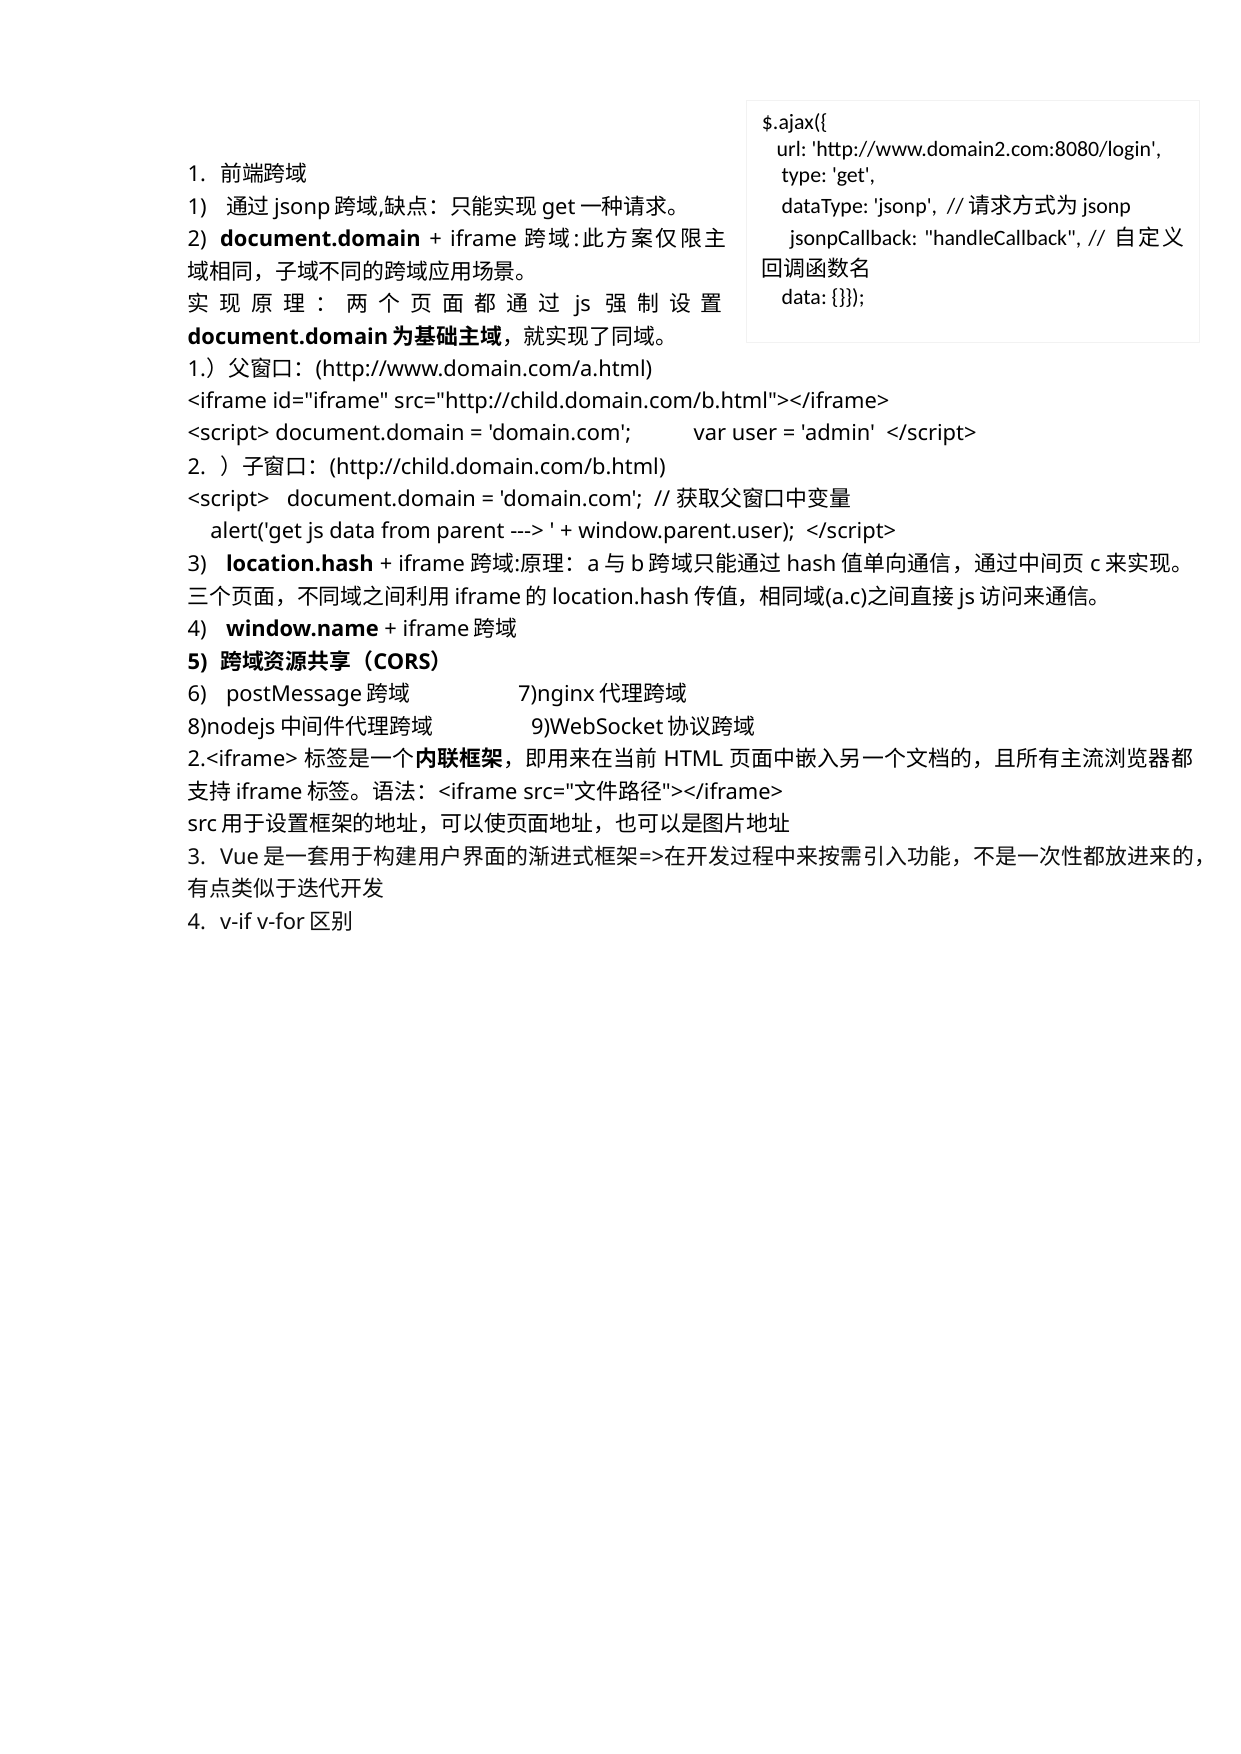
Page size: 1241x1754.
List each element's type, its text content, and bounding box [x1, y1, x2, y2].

list 1.）父窗口：(http://www.domain.com/a.html) [187, 351, 1194, 383]
list <script> document.domain = 'domain.com'; // 获取父窗口中变量 [187, 481, 1194, 513]
list Vue是一套用于构建用户界面的渐进式框架=>在开发过程中来按需引入功能，不是一次性都放进来的，有点类似于迭代开发 [187, 838, 1194, 903]
list 2.<iframe> 标签是一个内联框架，即用来在当前 HTML 页面中嵌入另一个文档的，且所有主流浏览器都支持iframe标签。语法：<iframe src="文件路径"></iframe> [187, 741, 1194, 806]
list 8)nodejs中间件代理跨域 9)WebSocket协议跨域 [187, 708, 1194, 741]
list src用于设置框架的地址，可以使页面地址，也可以是图片地址 [187, 806, 1194, 838]
list 通过jsonp跨域,缺点：只能实现get一种请求。 [187, 188, 1194, 221]
list alert('get js data from parent ---> ' + window.parent.user); </script> [187, 513, 1194, 546]
list <iframe id="iframe" src="http://child.domain.com/b.html"></iframe> [187, 383, 1194, 416]
list 前端跨域 [187, 156, 1194, 188]
list ）子窗口：(http://child.domain.com/b.html) [187, 448, 1194, 481]
list 实现原理：两个页面都通过js强制设置document.domain为基础主域，就实现了同域。 [187, 286, 1194, 351]
list document.domain + iframe跨域:此方案仅限主域相同，子域不同的跨域应用场景。 [187, 221, 1194, 286]
list window.name + iframe跨域 [187, 611, 1194, 643]
list v-if v-for区别 [187, 903, 1194, 936]
list <script> document.domain = 'domain.com'; var user = 'admin' </script> [187, 416, 1194, 448]
list location.hash + iframe跨域:原理：a与b跨域只能通过hash值单向通信，通过中间页c来实现。 三个页面，不同域之间利用iframe的location.hash传值，相同域(a.c)之间直接js访问来通信。 [187, 546, 1194, 611]
list postMessage跨域 7)nginx代理跨域 [187, 676, 1194, 708]
list 跨域资源共享（CORS） [187, 643, 1194, 676]
